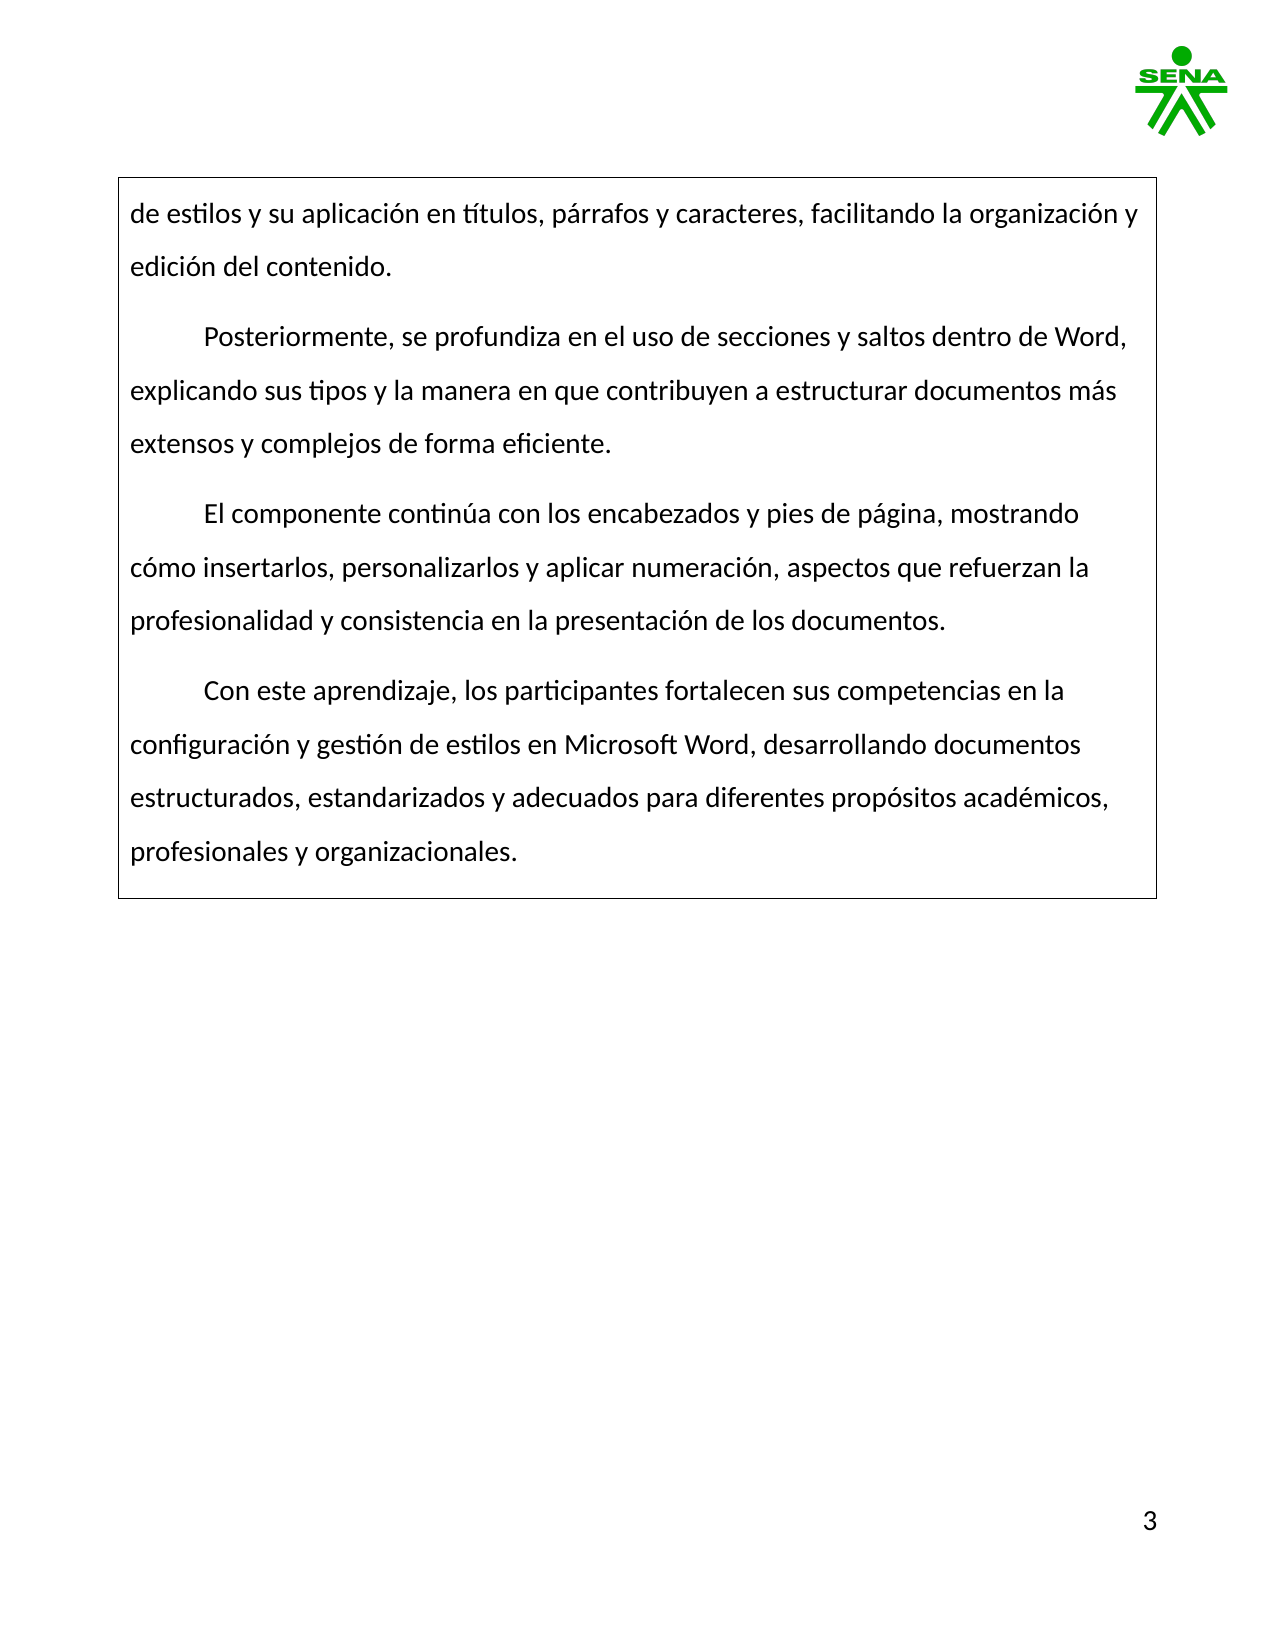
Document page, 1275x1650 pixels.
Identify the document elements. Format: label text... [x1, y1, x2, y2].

picture [1135, 46, 1228, 136]
